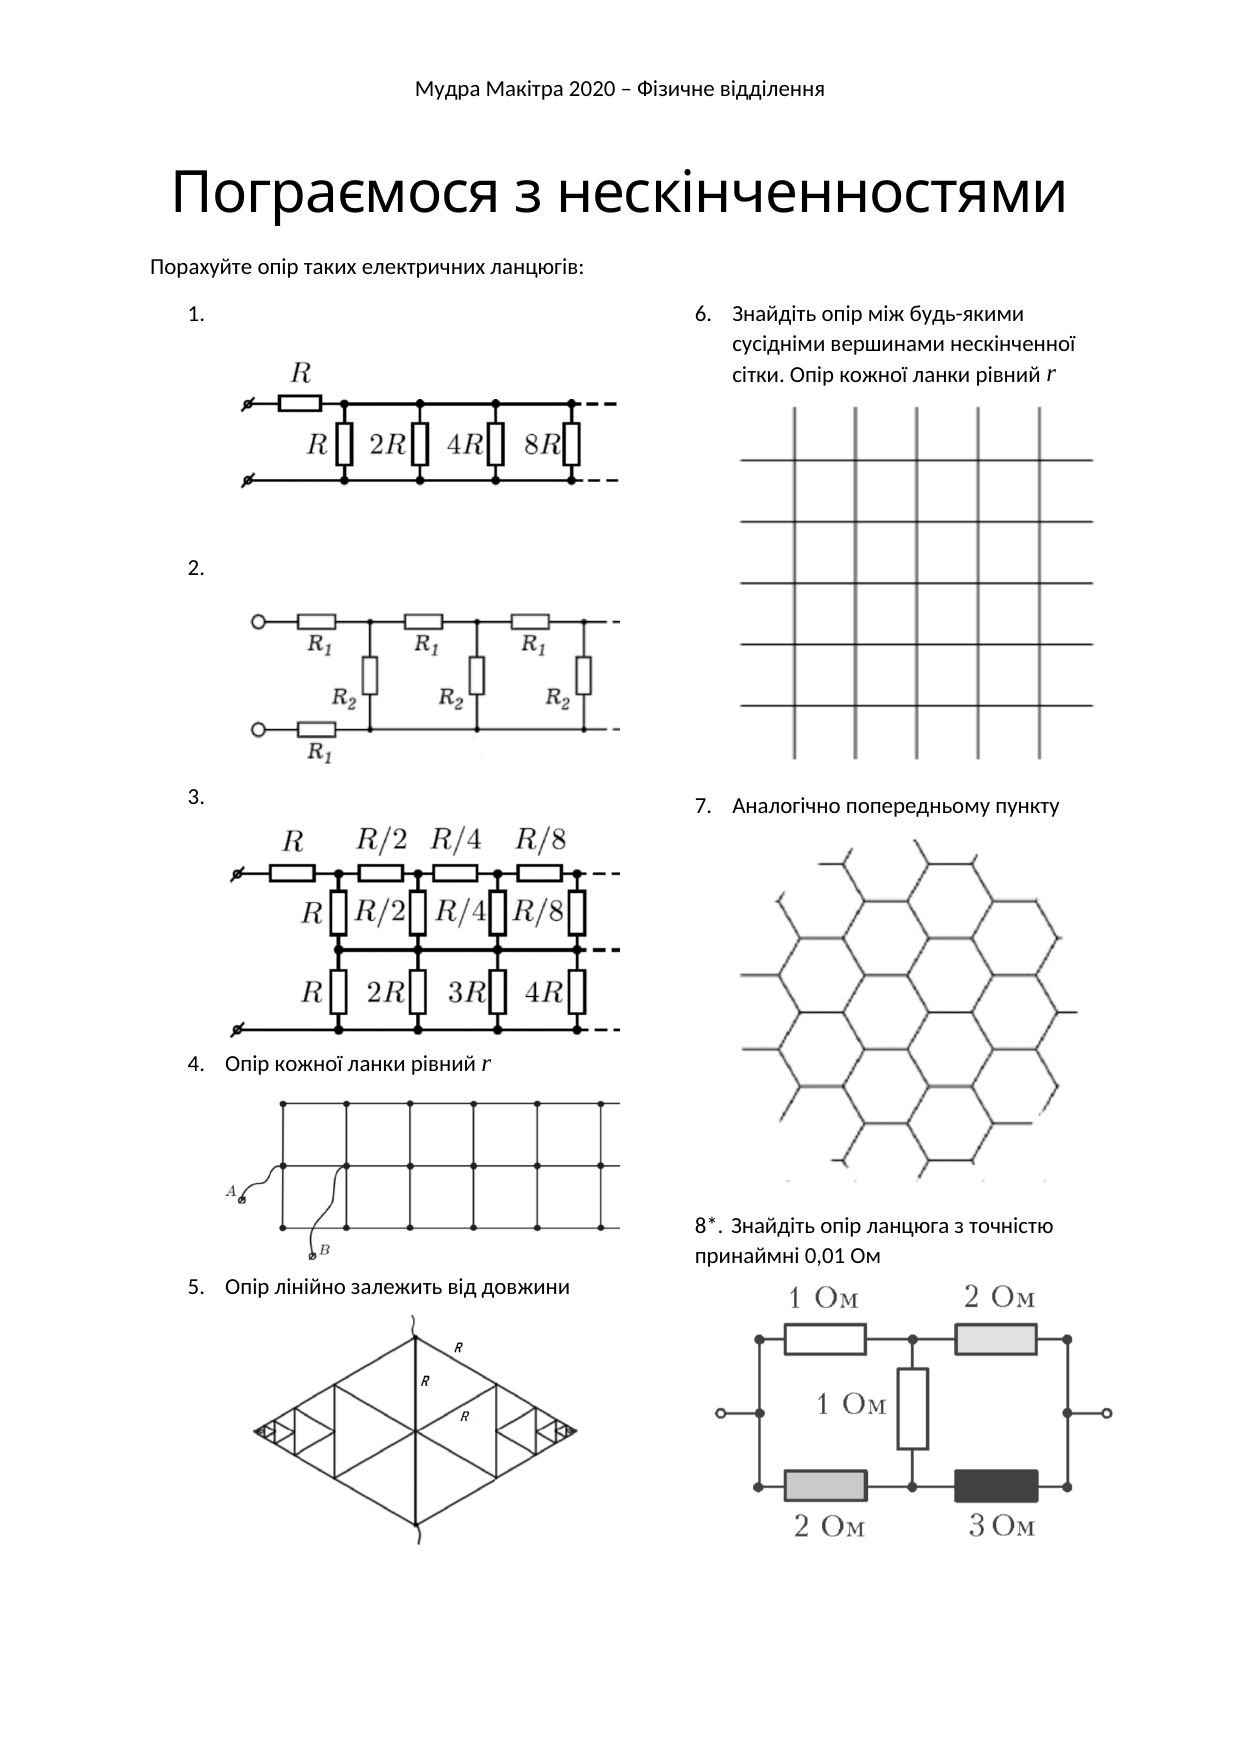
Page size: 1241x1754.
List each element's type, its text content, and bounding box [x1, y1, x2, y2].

text Порахуйте опір таких електричних ланцюгів: [150, 252, 1090, 281]
picture [225, 329, 620, 551]
picture [225, 1302, 607, 1564]
picture [694, 1271, 1128, 1567]
text 8*. Знайдіть опір ланцюга з точністю принаймні 0,01 Ом [694, 1211, 1090, 1271]
picture [732, 821, 1099, 1193]
picture [225, 583, 620, 781]
text Пограємося з нескінченностями [150, 150, 1090, 229]
picture [732, 390, 1107, 789]
picture [225, 812, 620, 1047]
picture [225, 1079, 620, 1270]
